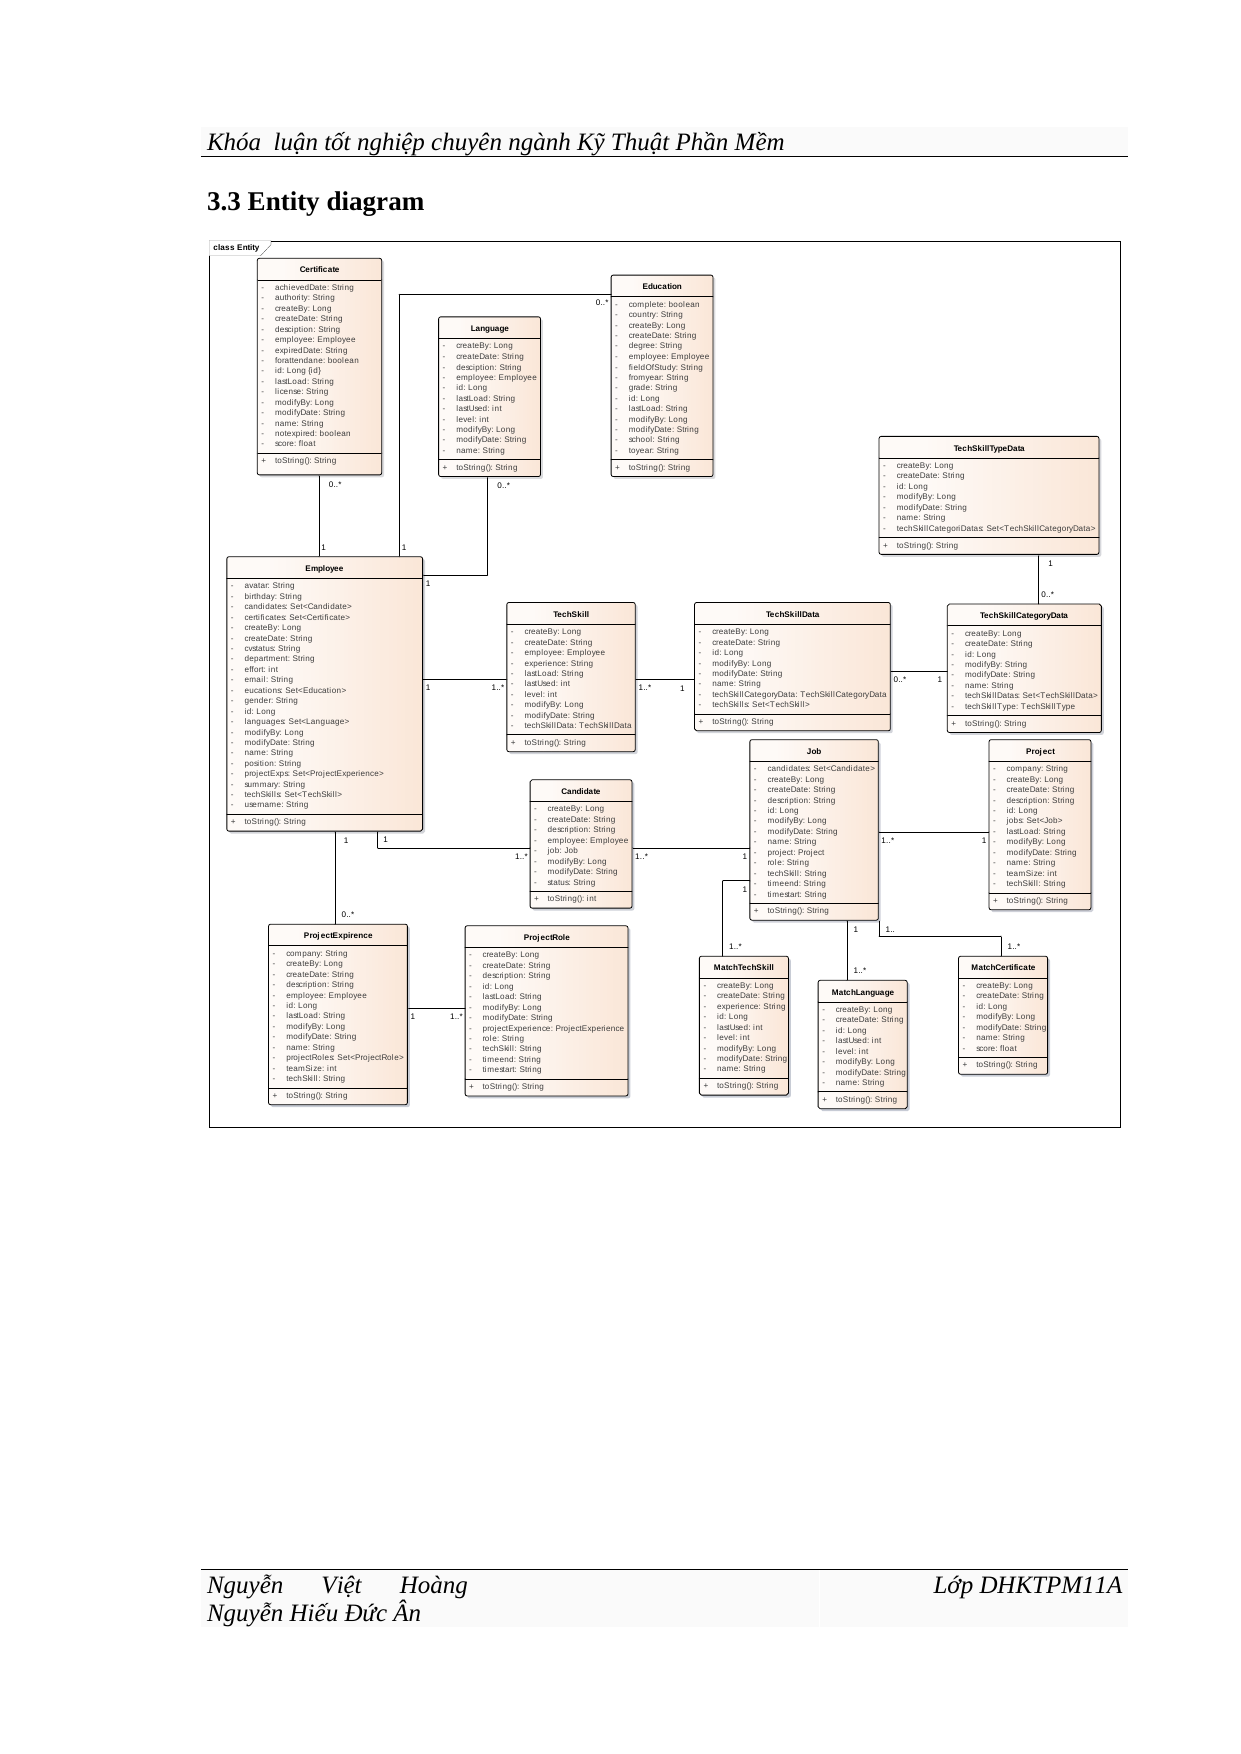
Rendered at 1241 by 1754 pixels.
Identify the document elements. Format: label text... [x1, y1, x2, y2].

subtitle Entity diagram [207, 185, 1122, 216]
